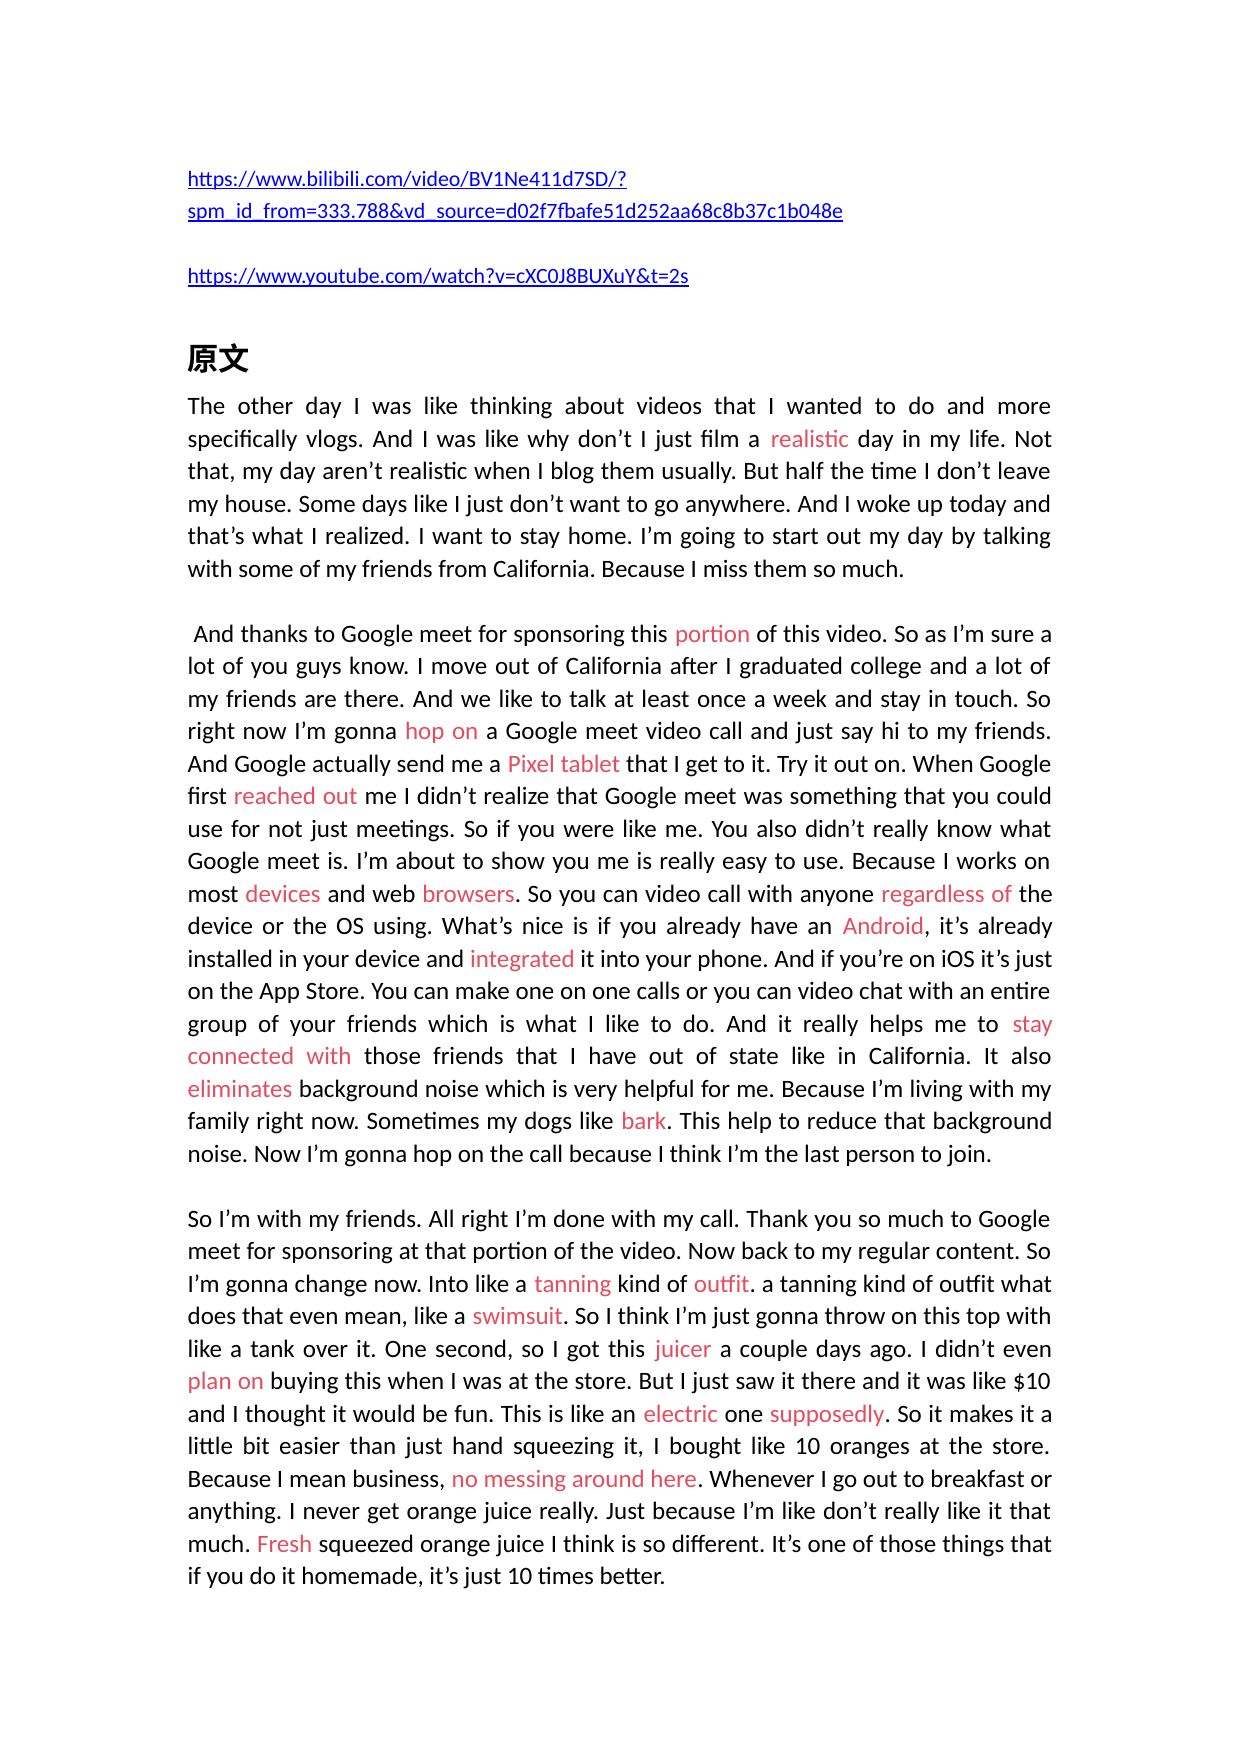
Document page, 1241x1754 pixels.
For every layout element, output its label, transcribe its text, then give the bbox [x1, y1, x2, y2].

text 原文 [187, 324, 1053, 389]
text So I’m with my friends. All right I’m done with my call. Thank you so much to Google meet for sponsoring at that portion of the video. Now back to my regular content. So I’m gonna change now. Into like a tanning kind of outfit. a tanning kind of outfit what does that even mean, like a swimsuit. So I think I’m just gonna throw on this top with like a tank over it. One second, so I got this juicer a couple days ago. I didn’t even plan on buying this when I was at the store. But I just saw it there and it was like $10 and I thought it would be fun. This is like an electric one supposedly. So it makes it a little bit easier than just hand squeezing it, I bought like 10 oranges at the store. Because I mean business, no messing around here. Whenever I go out to breakfast or anything. I never get orange juice really. Just because I’m like don’t really like it that much. Fresh squeezed orange juice I think is so different. It’s one of those things that if you do it homemade, it’s just 10 times better. [187, 1202, 1053, 1592]
text And thanks to Google meet for sponsoring this portion of this video. So as I’m sure a lot of you guys know. I move out of California after I graduated college and a lot of my friends are there. And we like to talk at least once a week and stay in touch. So right now I’m gonna hop on a Google meet video call and just say hi to my friends. And Google actually send me a Pixel tablet that I get to it. Try it out on. When Google first reached out me I didn’t realize that Google meet was something that you could use for not just meetings. So if you were like me. You also didn’t really know what Google meet is. I’m about to show you me is really easy to use. Because I works on most devices and web browsers. So you can video call with anyone regardless of the device or the OS using. What’s nice is if you already have an Android, it’s already installed in your device and integrated it into your phone. And if you’re on iOS it’s just on the App Store. You can make one on one calls or you can video chat with an entire group of your friends which is what I like to do. And it really helps me to stay connected with those friends that I have out of state like in California. It also eliminates background noise which is very helpful for me. Because I’m living with my family right now. Sometimes my dogs like bark. This help to reduce that background noise. Now I’m gonna hop on the call because I think I’m the last person to join. [187, 617, 1053, 1169]
text https://www.bilibili.com/video/BV1Ne411d7SD/?spm_id_from=333.788&vd_source=d02f7fbafe51d252aa68c8b37c1b048e [187, 162, 1053, 227]
text The other day I was like thinking about videos that I wanted to do and more specifically vlogs. And I was like why don’t I just film a realistic day in my life. Not that, my day aren’t realistic when I blog them usually. But half the time I don’t leave my house. Some days like I just don’t want to go anywhere. And I woke up today and that’s what I realized. I want to stay home. I’m going to start out my day by talking with some of my friends from California. Because I miss them so much. [187, 389, 1053, 584]
text https://www.youtube.com/watch?v=cXC0J8BUXuY&t=2s [187, 259, 1053, 292]
